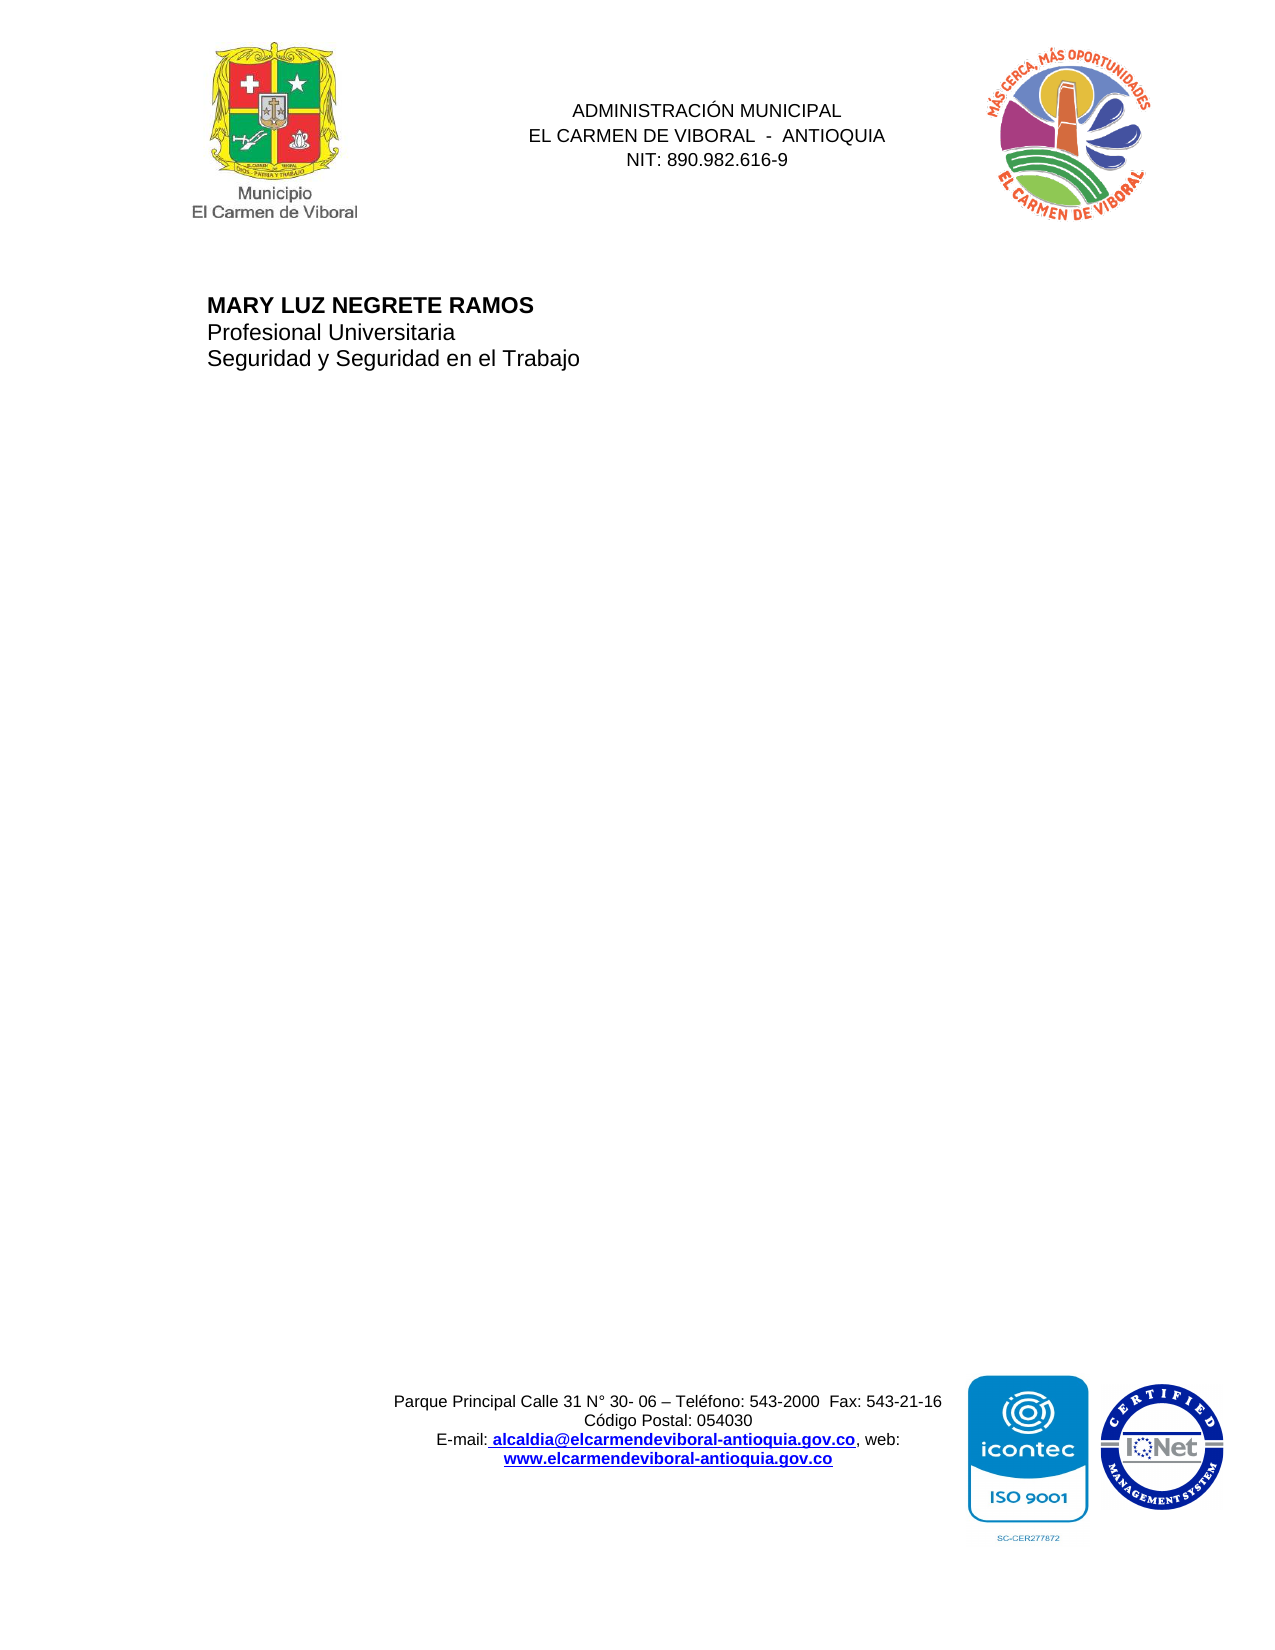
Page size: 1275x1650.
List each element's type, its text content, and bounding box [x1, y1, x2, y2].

picture [1100, 1384, 1224, 1510]
text Seguridad y Seguridad en el Trabajo [207, 345, 1152, 371]
picture [986, 45, 1152, 222]
picture [965, 1373, 1091, 1547]
text MARY LUZ NEGRETE RAMOS [207, 292, 1152, 319]
picture [191, 42, 357, 218]
text Profesional Universitaria [207, 319, 1152, 345]
